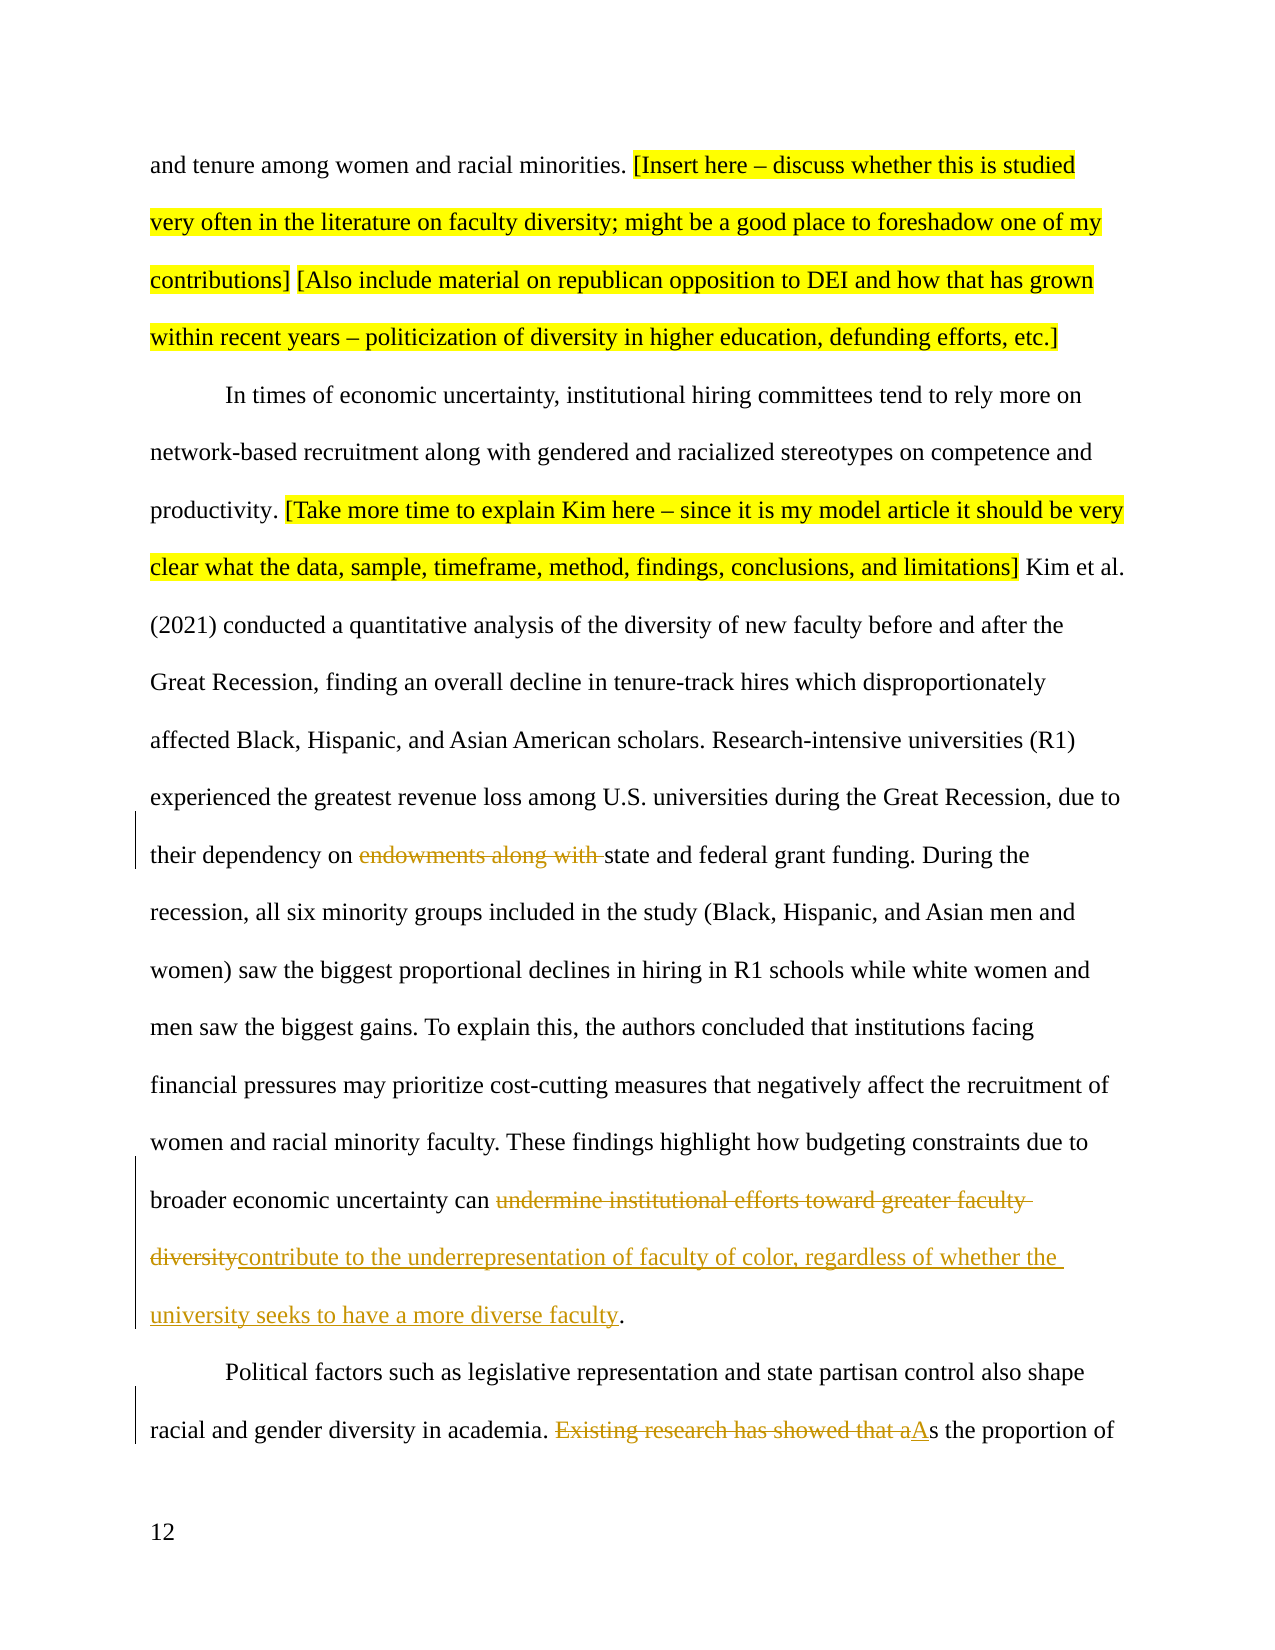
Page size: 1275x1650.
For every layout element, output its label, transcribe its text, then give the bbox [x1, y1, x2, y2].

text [150, 150, 1125, 351]
text In times of economic uncertainty, institutional hiring committees tend to rely more on network-based recruitment along with gendered and racialized stereotypes on competence and productivity. [Take more time to explain Kim here – since it is my model article it should be very clear what the data, sample, timeframe, method, findings, conclusions, and limitations] Kim et al. (2021) conducted a quantitative analysis of the diversity of new faculty before and after the Great Recession, finding an overall decline in tenure-track hires which disproportionately affected Black, Hispanic, and Asian American scholars. Research-intensive universities (R1) experienced the greatest revenue loss among U.S. universities during the Great Recession, due to their dependency on state and federal grant funding. During the recession, all six minority groups included in the study (Black, Hispanic, and Asian men and women) saw the biggest proportional declines in hiring in R1 schools while white women and men saw the biggest gains. To explain this, the authors concluded that institutions facing financial pressures may prioritize cost-cutting measures that negatively affect the recruitment of women and racial minority faculty. These findings highlight how budgeting constraints due to broader economic uncertainty can . [150, 380, 1125, 1329]
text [150, 1357, 1125, 1444]
